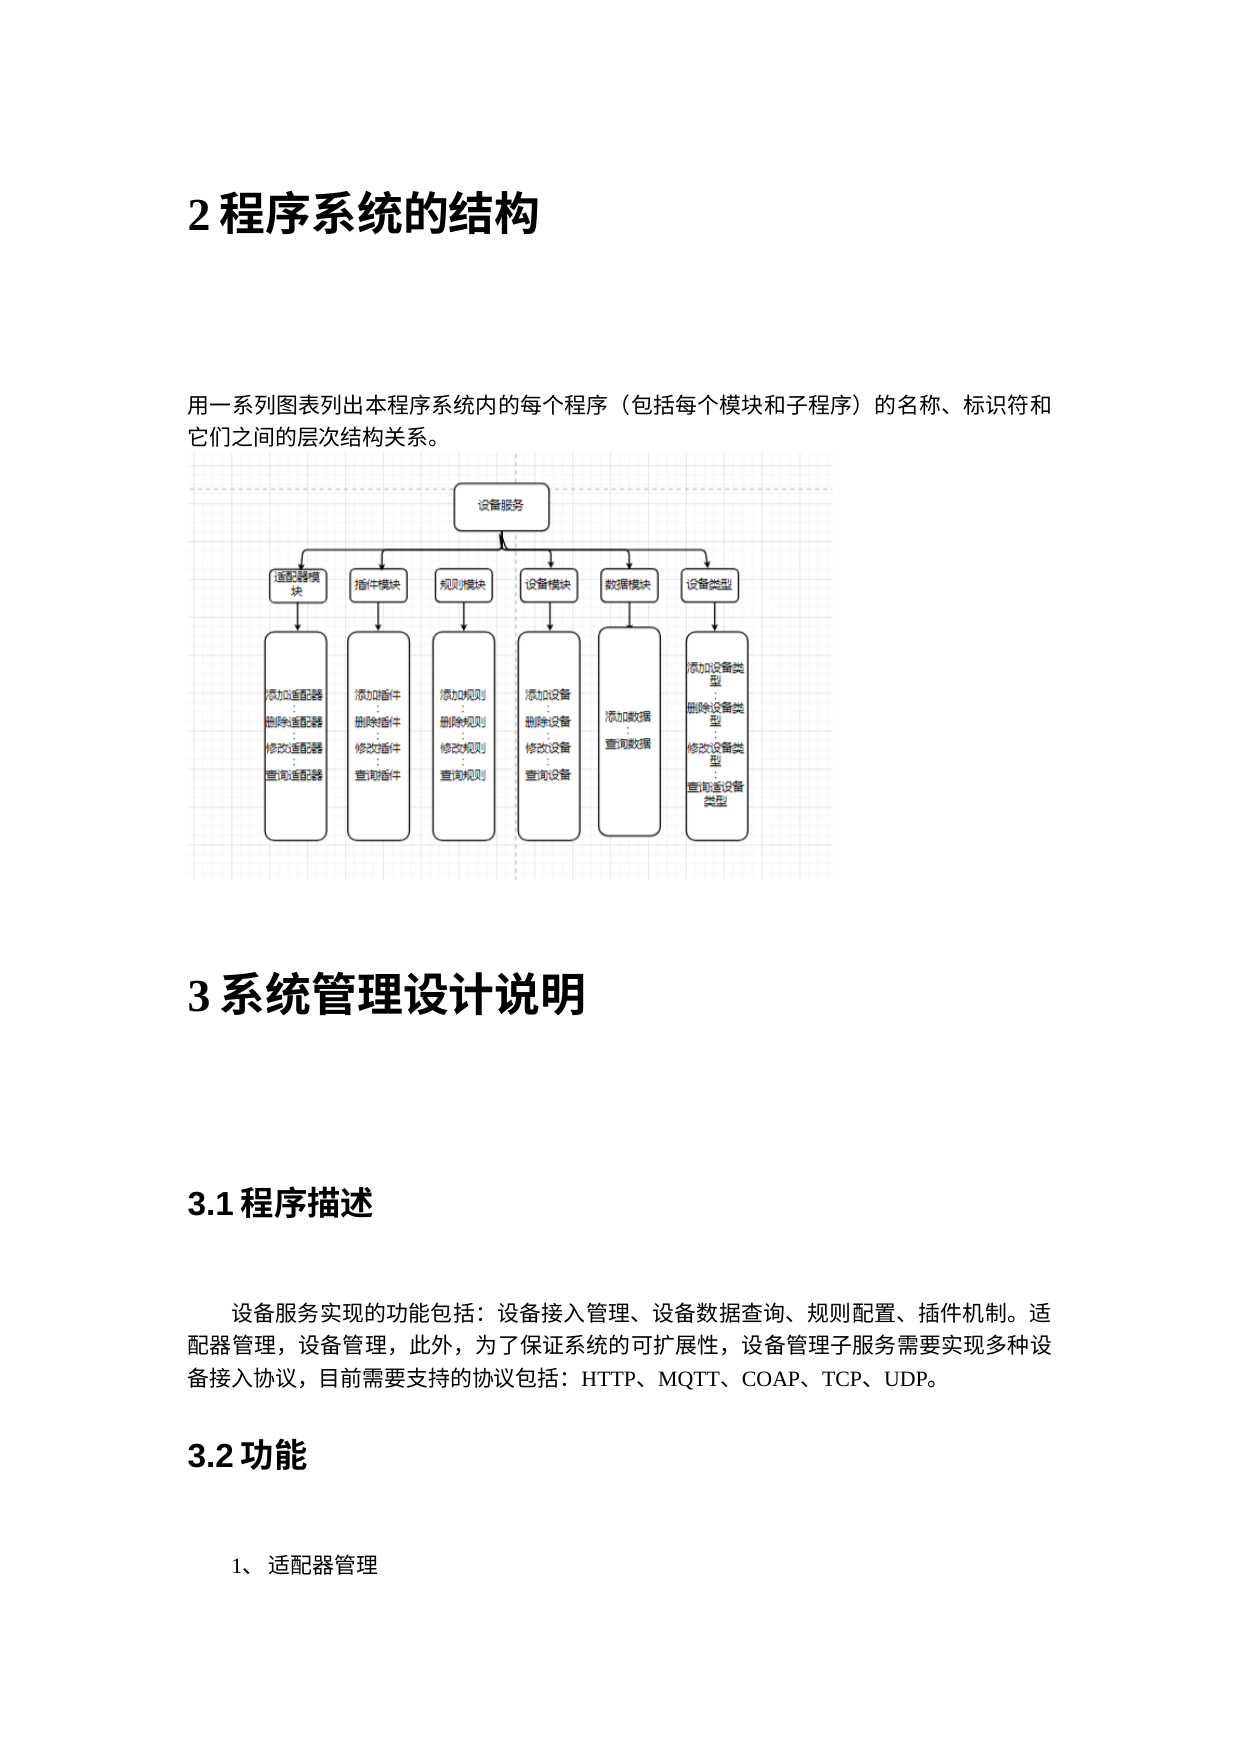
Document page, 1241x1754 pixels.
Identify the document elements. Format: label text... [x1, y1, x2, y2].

subtitle 3.2功能 [187, 1420, 1053, 1485]
subtitle 3.1程序描述 [187, 1168, 1053, 1233]
picture [187, 452, 833, 880]
subtitle 3系统管理设计说明 [187, 943, 1053, 1040]
list 适配器管理 [231, 1547, 1053, 1580]
text 用一系列图表列出本程序系统内的每个程序（包括每个模块和子程序）的名称、标识符和它们之间的层次结构关系。 [187, 387, 1053, 452]
text 设备服务实现的功能包括：设备接入管理、设备数据查询、规则配置、插件机制。适配器管理，设备管理，此外，为了保证系统的可扩展性，设备管理子服务需要实现多种设备接入协议，目前需要支持的协议包括：HTTP、MQTT、COAP、TCP、UDP。 [187, 1295, 1053, 1393]
subtitle 2程序系统的结构 [187, 162, 1053, 259]
